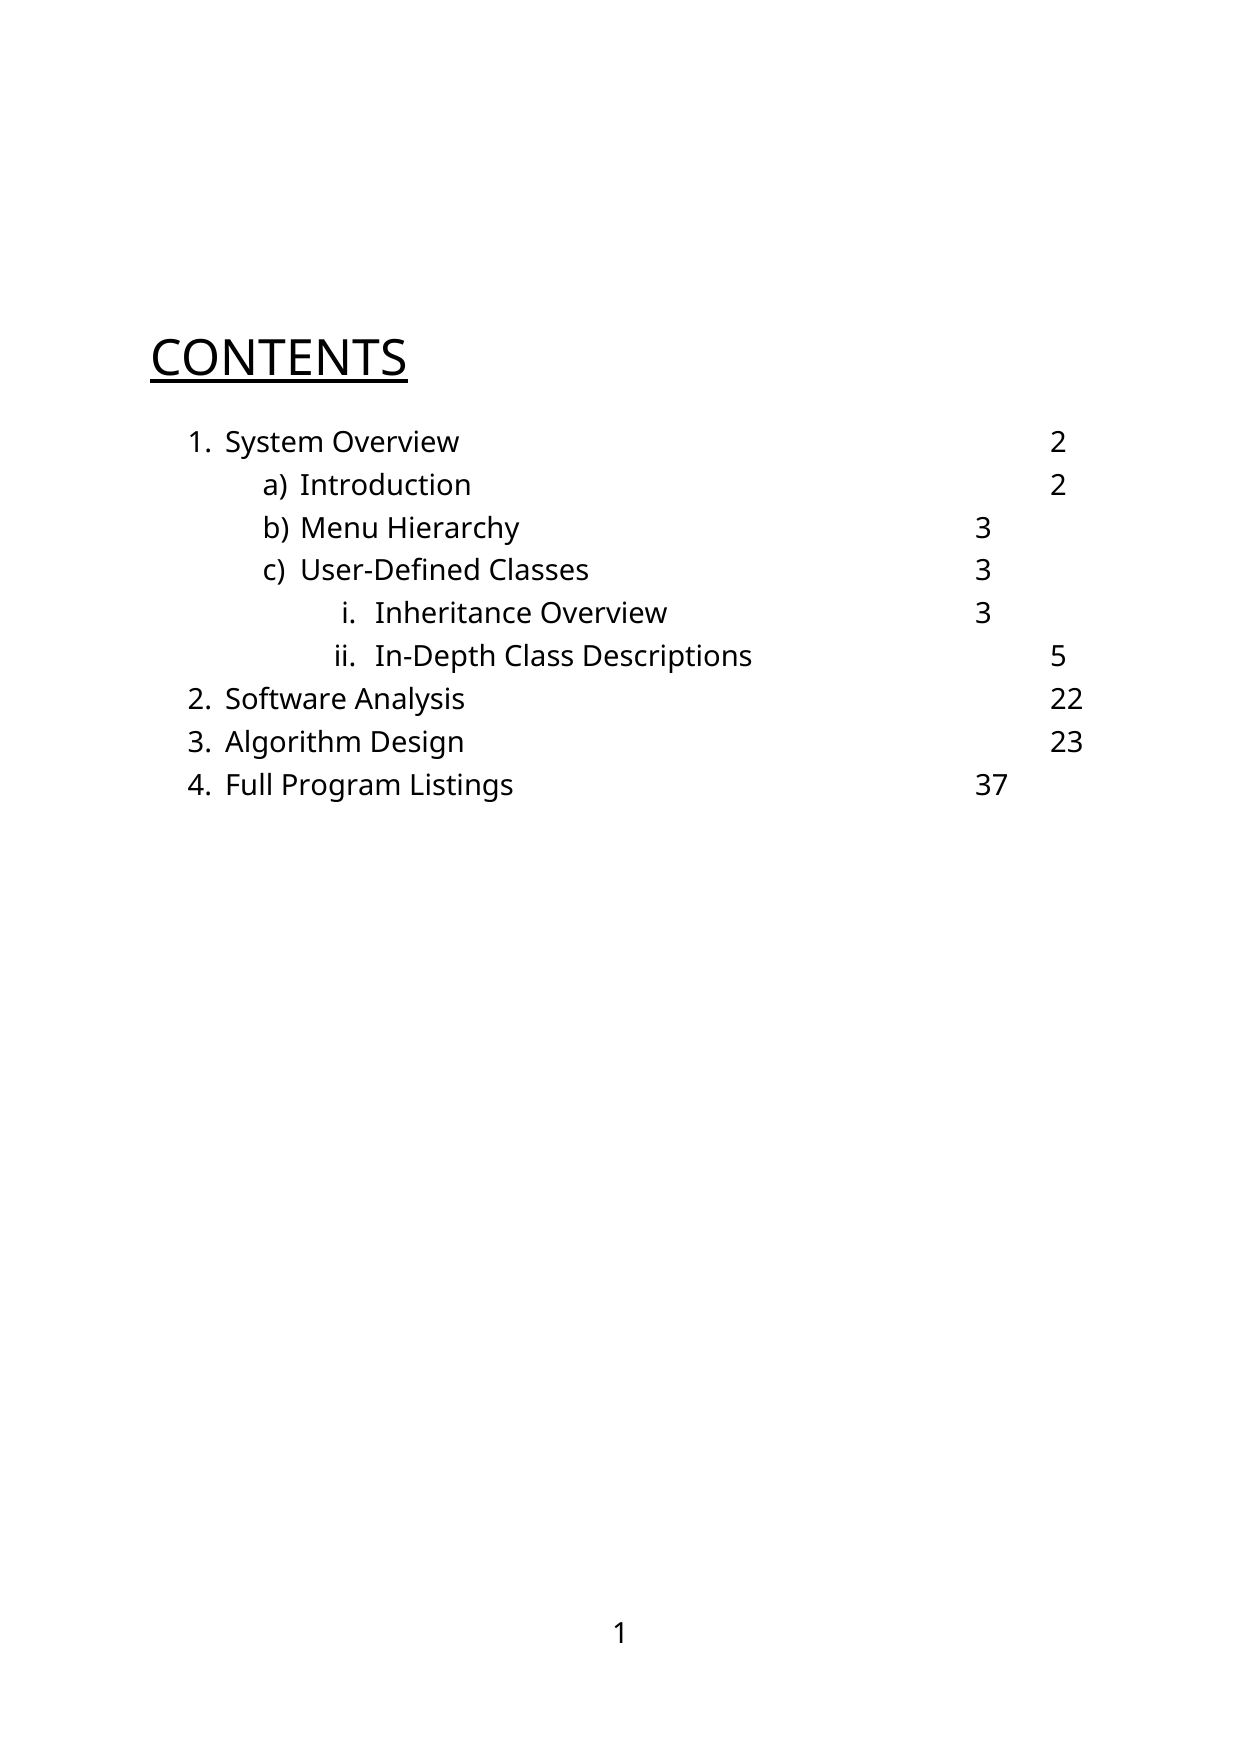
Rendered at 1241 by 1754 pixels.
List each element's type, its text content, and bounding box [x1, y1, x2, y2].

list Inheritance Overview 3 [356, 592, 1090, 632]
list Introduction 2 [262, 464, 1090, 504]
list In-Depth Class Descriptions 5 [356, 635, 1090, 675]
list Full Program Listings 37 [187, 764, 1090, 803]
list Software Analysis 22 [187, 678, 1090, 718]
list System Overview 2 [187, 421, 1090, 461]
text CONTENTS [150, 322, 1090, 390]
list Menu Hierarchy 3 [262, 507, 1090, 547]
list Algorithm Design 23 [187, 721, 1090, 761]
list User-Defined Classes 3 [262, 550, 1090, 589]
